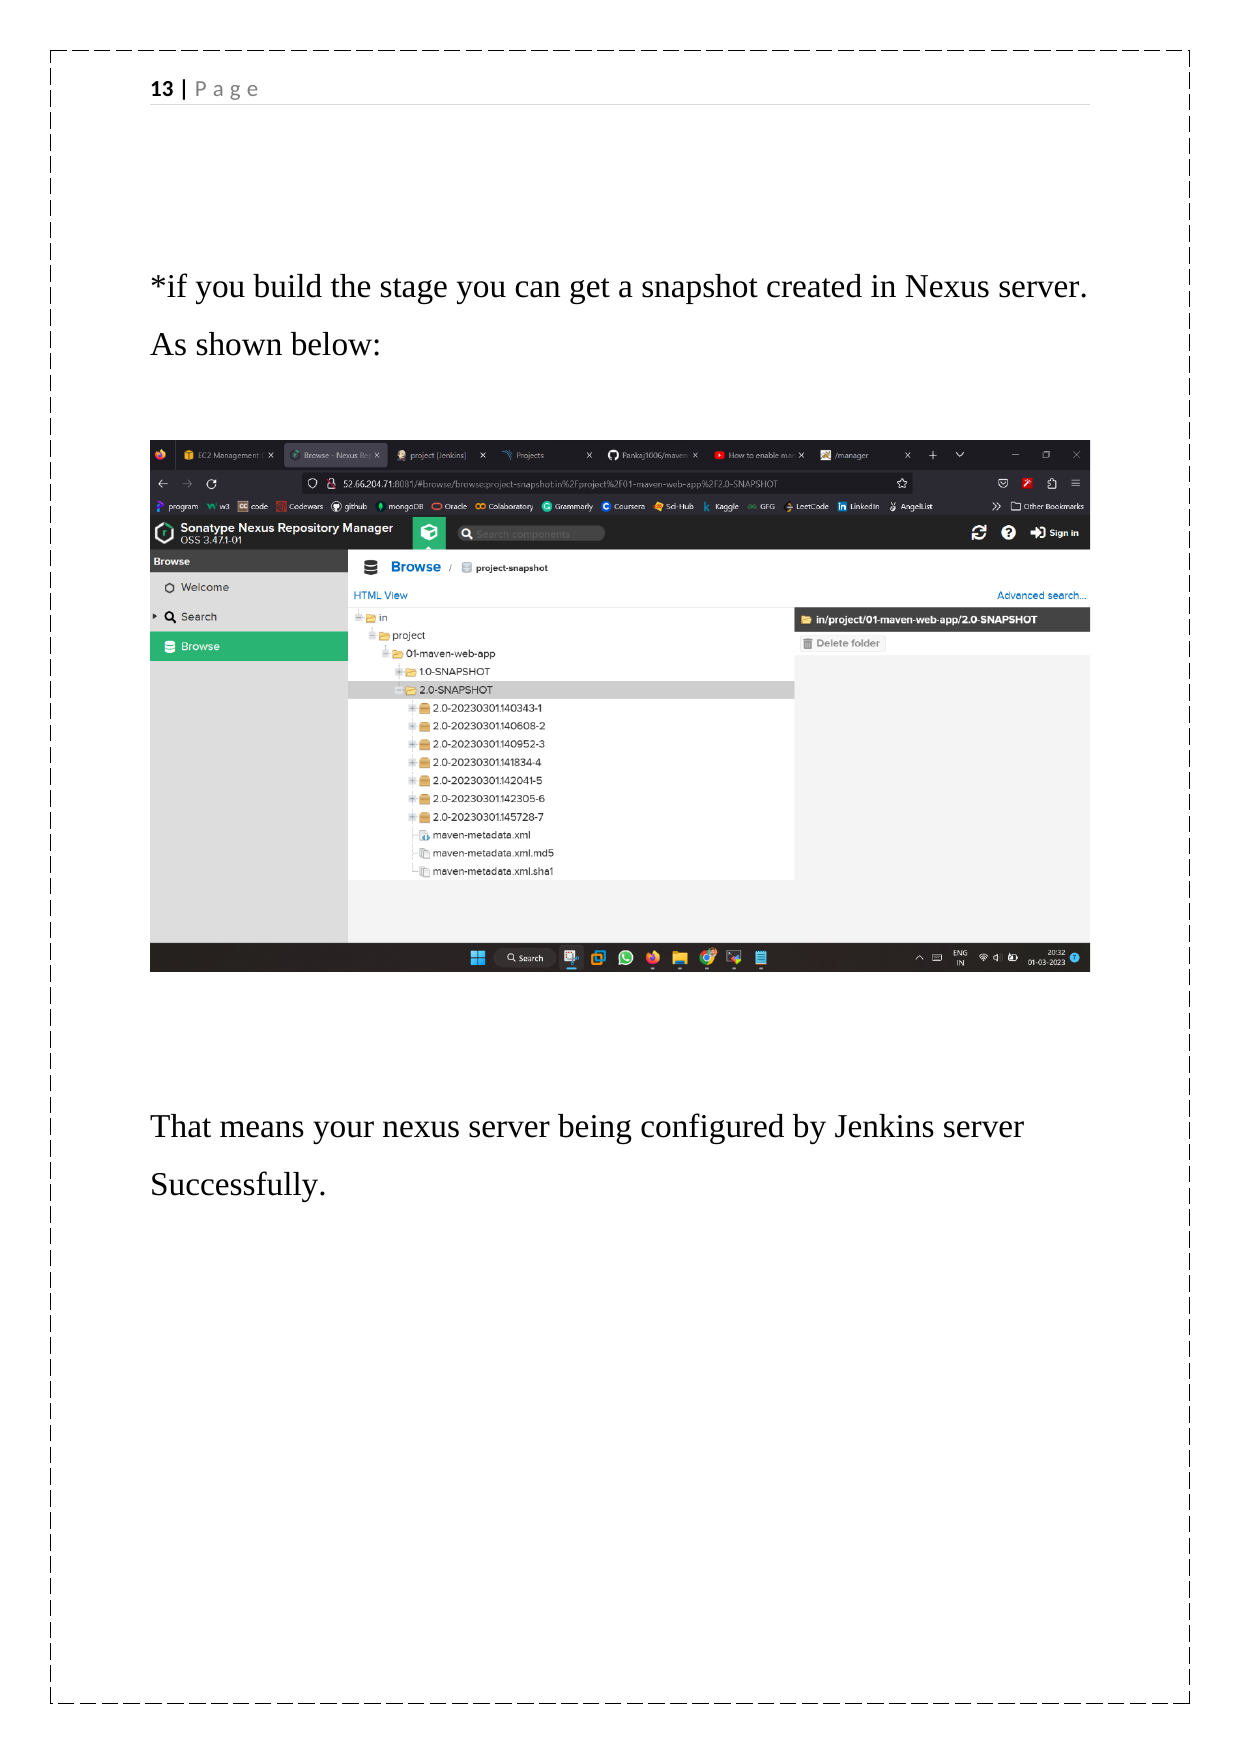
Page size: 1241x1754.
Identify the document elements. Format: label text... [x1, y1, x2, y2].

picture [150, 440, 1091, 972]
text *if you build the stage you can get a snapshot created in Nexus server. [150, 266, 1090, 304]
text That means your nexus server being configured by Jenkins server [150, 1106, 1090, 1144]
text Successfully. [150, 1164, 1090, 1202]
text As shown below: [150, 324, 1090, 362]
